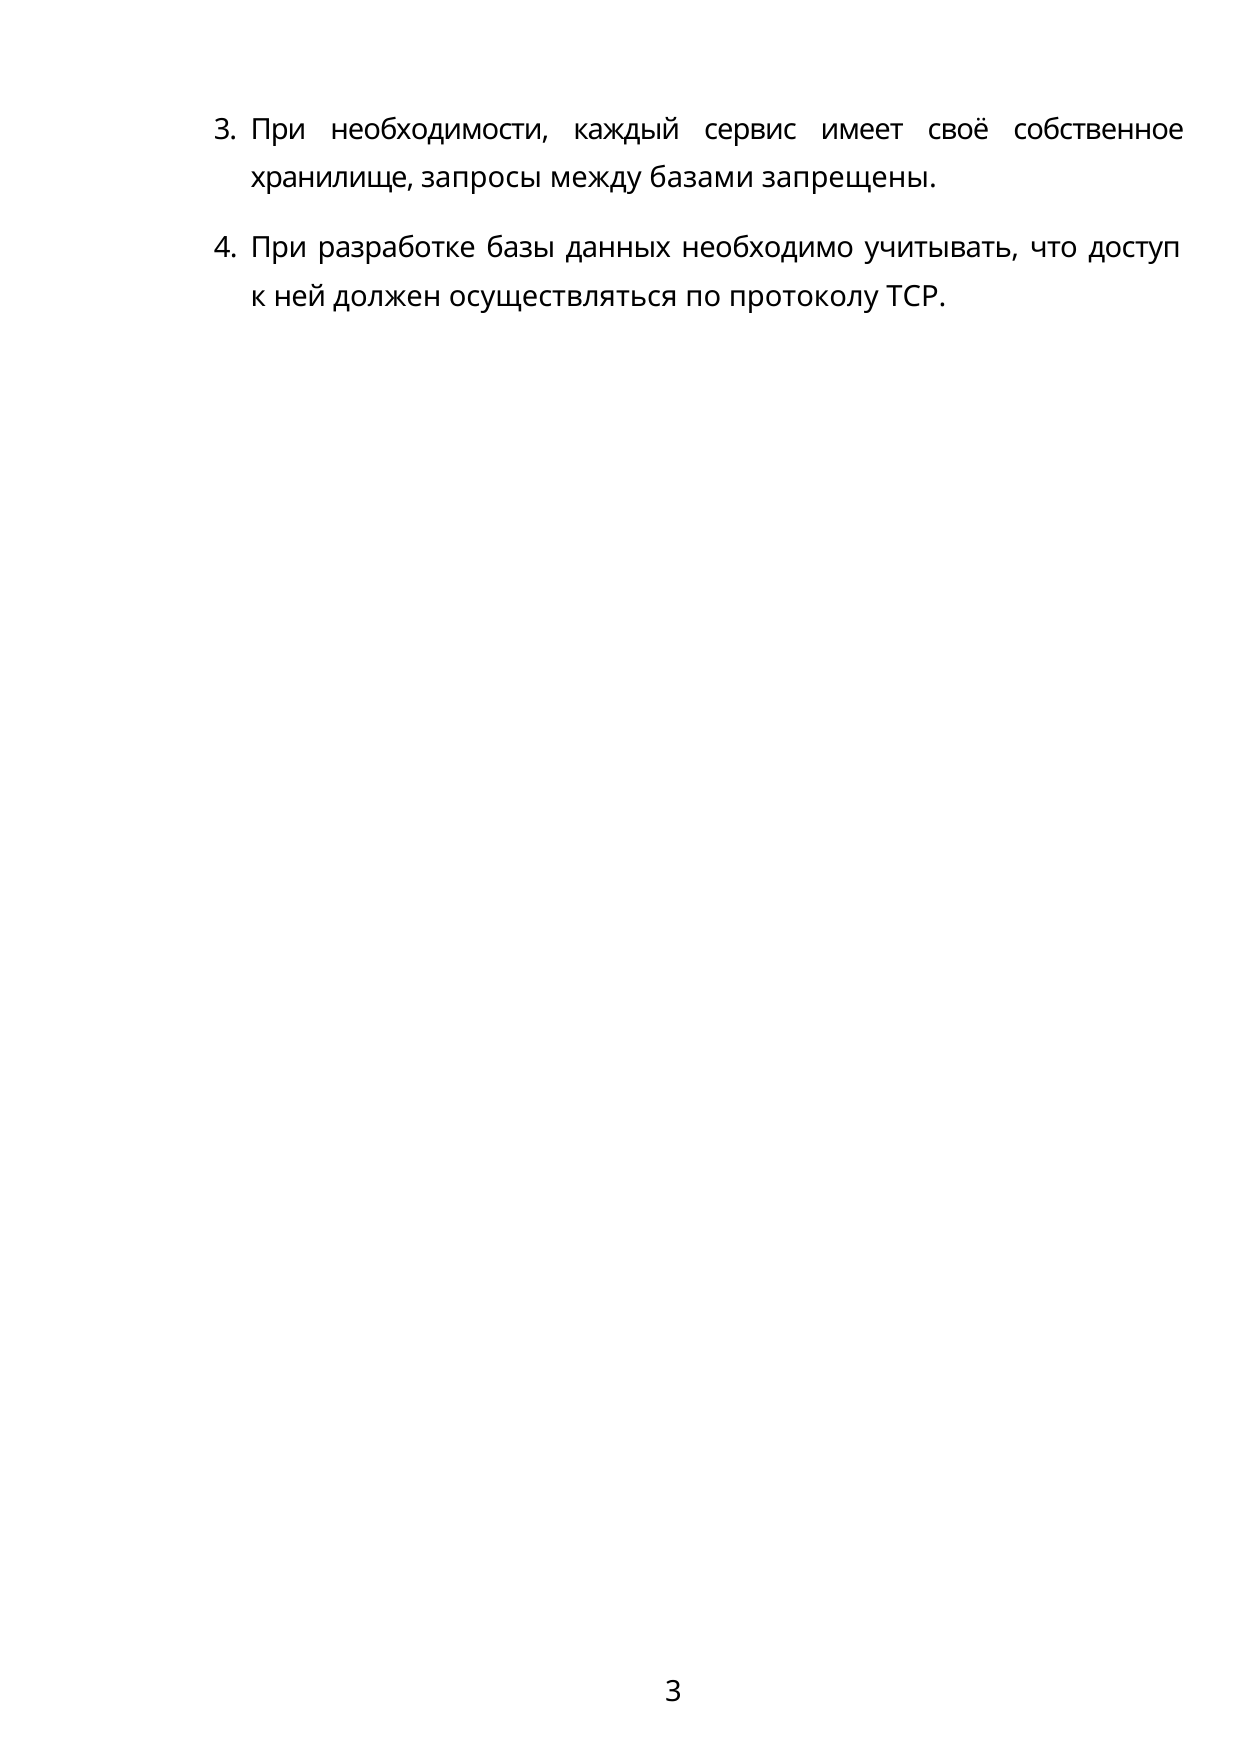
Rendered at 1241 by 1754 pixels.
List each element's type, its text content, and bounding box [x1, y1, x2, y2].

list При необходимости, каждый сервис имеет своё собственное хранилище, запросы между базами запрещены. [213, 108, 1186, 196]
list При разработке базы данных необходимо учитывать, что доступ к ней должен осуществляться по протоколу TCP. [213, 227, 1181, 314]
